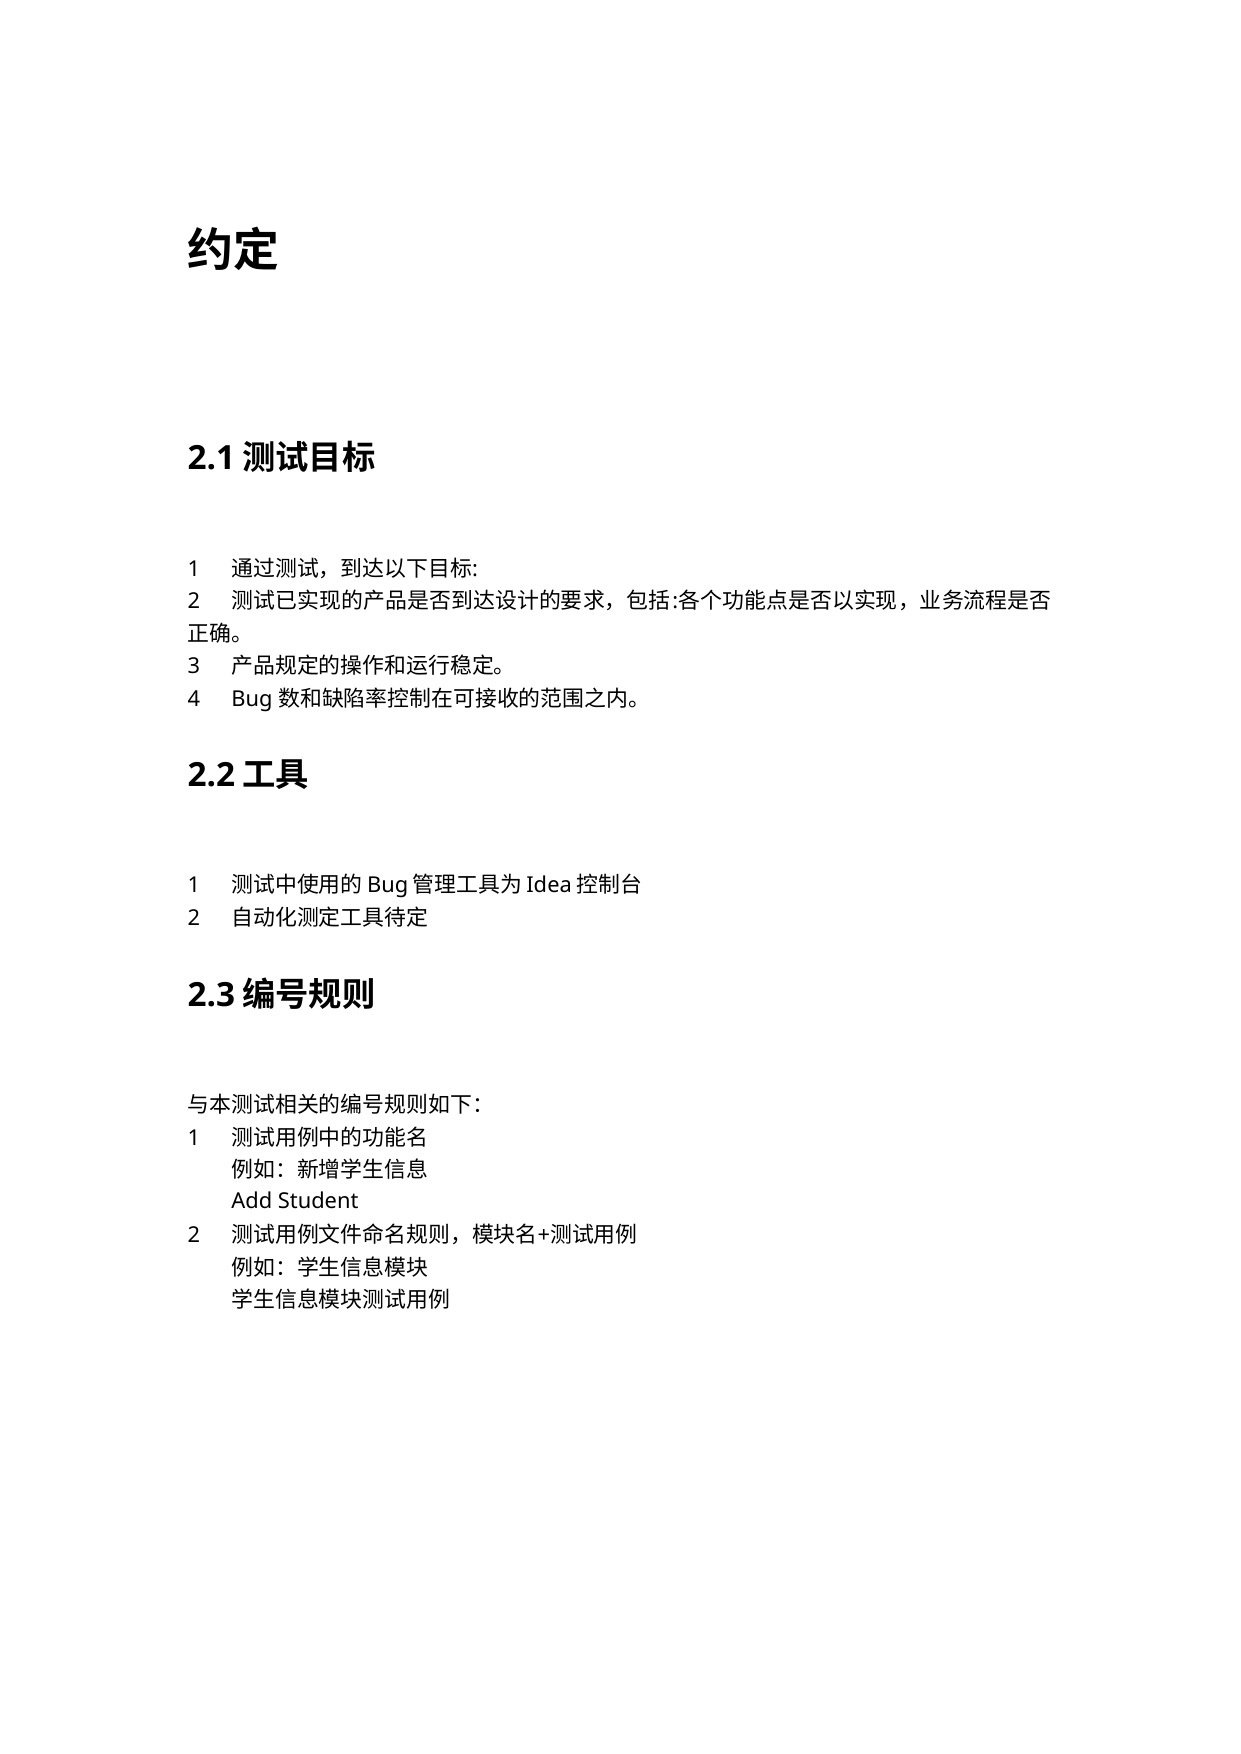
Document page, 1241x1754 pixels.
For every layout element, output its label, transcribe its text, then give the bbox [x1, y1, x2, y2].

subtitle 2.3编号规则 [187, 959, 1053, 1024]
text 1 测试中使用的Bug管理工具为Idea控制台 [187, 867, 1053, 900]
list 测试用例文件命名规则，模块名+测试用例 [187, 1217, 1053, 1249]
subtitle 约定 [187, 197, 1053, 295]
text 4 Bug 数和缺陷率控制在可接收的范围之内。 [187, 680, 1053, 713]
text 2 测试已实现的产品是否到达设计的要求，包括:各个功能点是否以实现，业务流程是否正确。 [187, 583, 1053, 648]
list 测试用例中的功能名 [187, 1119, 1053, 1152]
subtitle 2.1测试目标 [187, 423, 1053, 488]
list 例如：学生信息模块 [231, 1249, 1053, 1282]
text 1 通过测试，到达以下目标: [187, 550, 1053, 583]
list Add Student [231, 1184, 1053, 1217]
text 2 自动化测定工具待定 [187, 900, 1053, 932]
subtitle 2.2工具 [187, 740, 1053, 805]
text 3 产品规定的操作和运行稳定。 [187, 648, 1053, 680]
list 学生信息模块测试用例 [231, 1282, 1053, 1314]
text 与本测试相关的编号规则如下： [187, 1087, 1053, 1119]
list 例如：新增学生信息 [231, 1152, 1053, 1184]
